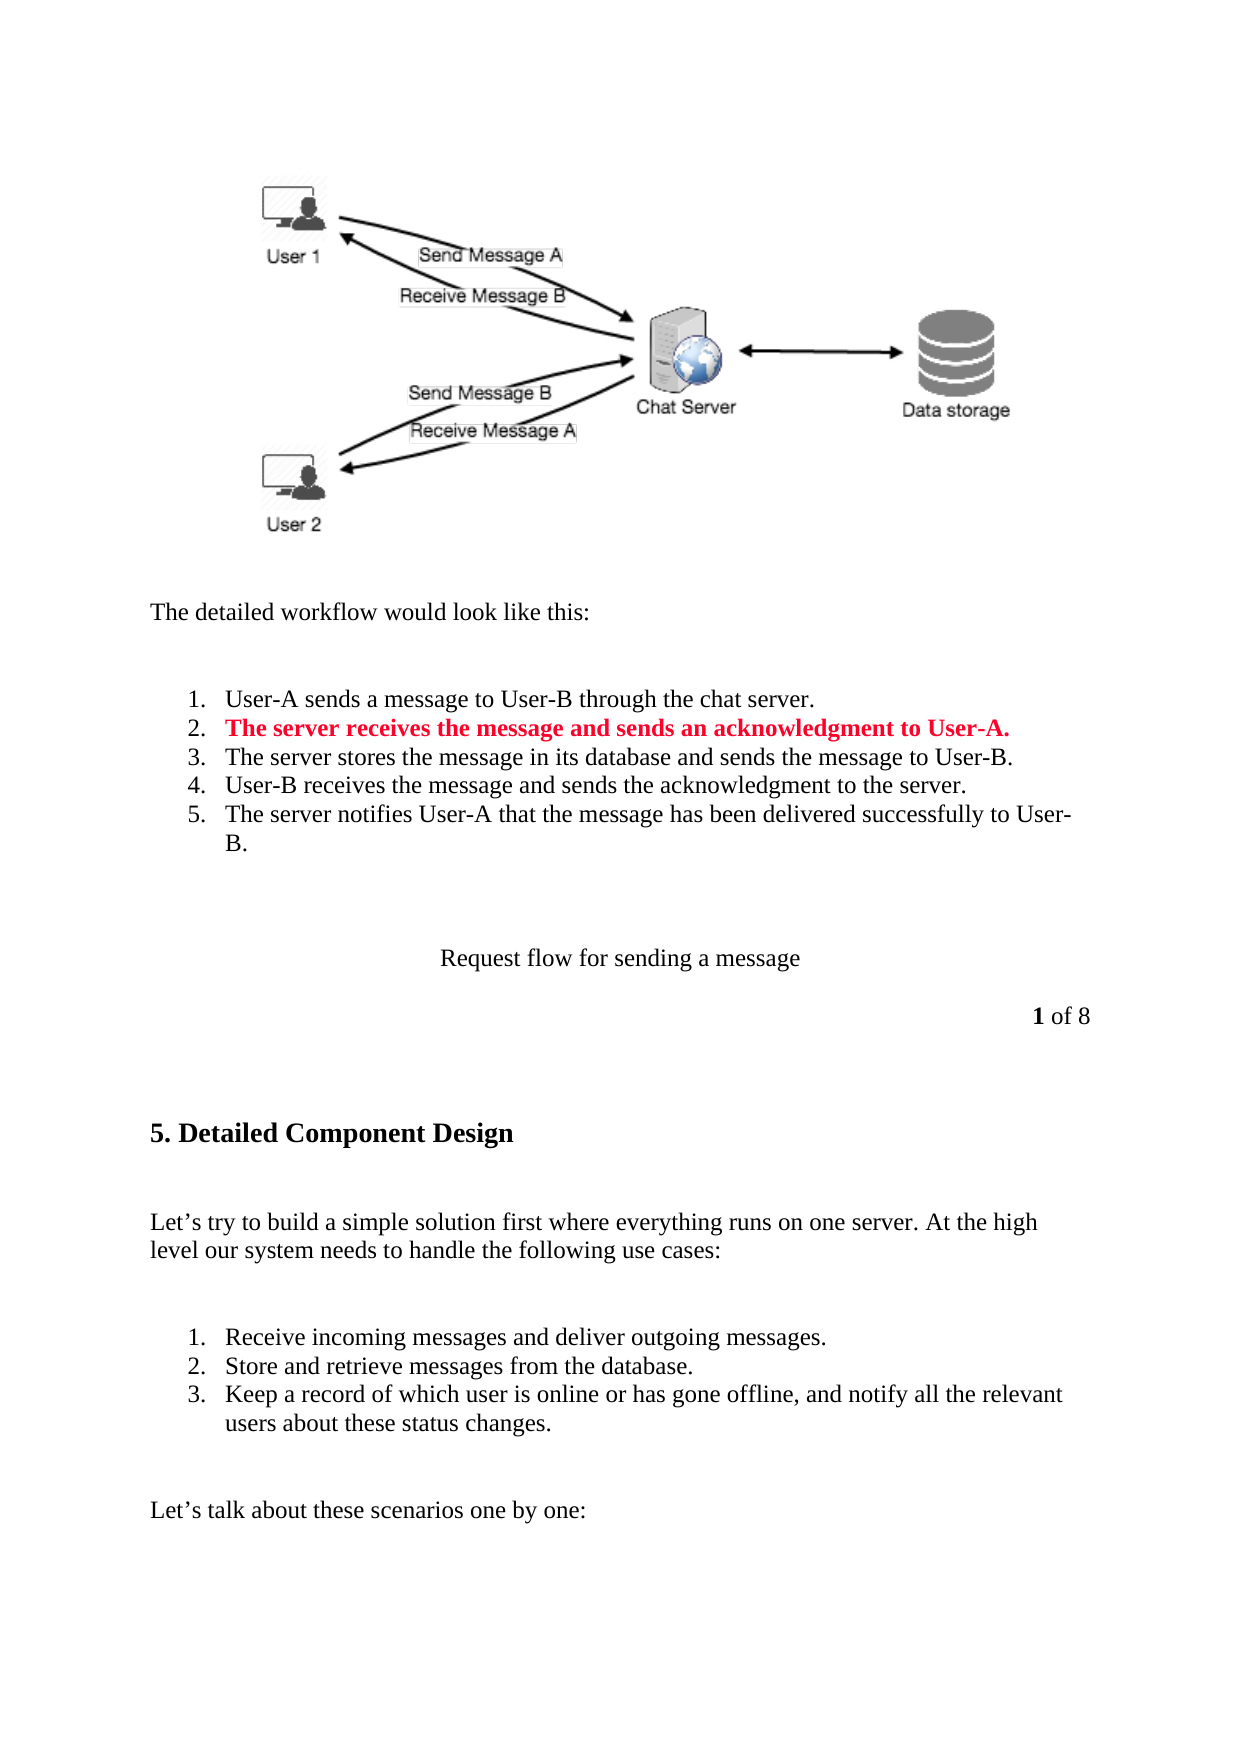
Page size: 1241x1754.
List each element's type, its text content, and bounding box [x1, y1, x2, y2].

list The server stores the message in its database and sends the message to User-B. [187, 742, 1090, 770]
list Store and retrieve messages from the database. [187, 1351, 1090, 1379]
picture [150, 150, 1088, 569]
list Keep a record of which user is online or has gone offline, and notify all the relevant users about these status changes. [187, 1379, 1090, 1437]
text 5. Detailed Component Design [150, 1116, 1090, 1149]
text Request flow for sending a message [150, 943, 1090, 972]
text 1 of 8 [150, 1001, 1090, 1029]
list User-A sends a message to User-B through the chat server. [187, 684, 1090, 713]
list The server receives the message and sends an acknowledgment to User-A. [187, 713, 1090, 742]
text Let’s try to build a simple solution first where everything runs on one server. At the high level our system needs to handle the following use cases: [150, 1207, 1090, 1264]
text The detailed workflow would look like this: [150, 597, 1090, 626]
list User-B receives the message and sends the acknowledgment to the server. [187, 770, 1090, 799]
text Let’s talk about these scenarios one by one: [150, 1495, 1090, 1524]
list The server notifies User-A that the message has been delivered successfully to User-B. [187, 799, 1090, 857]
list Receive incoming messages and deliver outgoing messages. [187, 1322, 1090, 1351]
